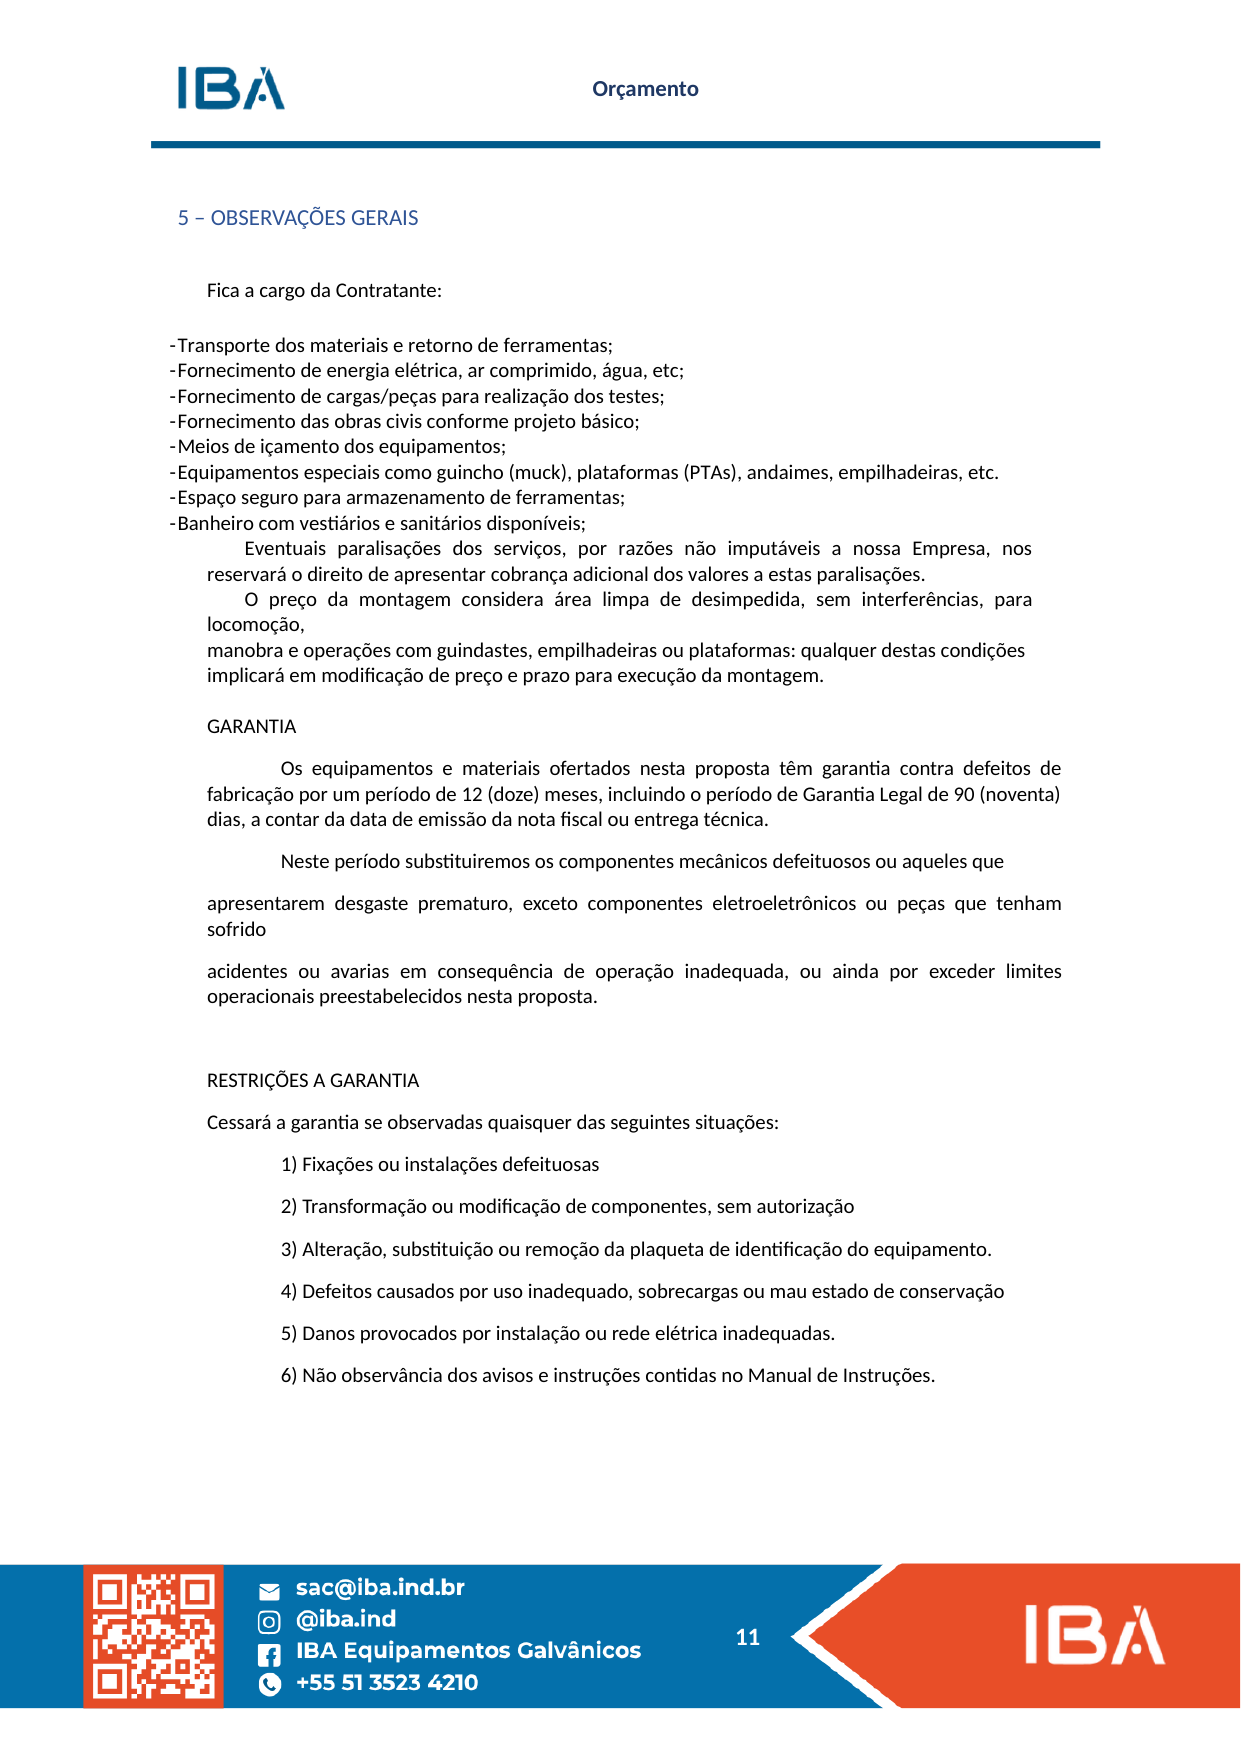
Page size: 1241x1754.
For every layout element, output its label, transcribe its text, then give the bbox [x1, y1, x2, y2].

text 3) Alteração, substituição ou remoção da plaqueta de identificação do equipamento. [207, 1236, 1063, 1261]
text GARANTIA [207, 713, 1063, 739]
text 2) Transformação ou modificação de componentes, sem autorização [207, 1194, 1063, 1219]
text acidentes ou avarias em consequência de operação inadequada, ou ainda por exceder limites operacionais preestabelecidos nesta proposta. [207, 958, 1063, 1009]
text Neste período substituiremos os componentes mecânicos defeituosos ou aqueles que [207, 848, 1063, 874]
list Fornecimento das obras civis conforme projeto básico; [169, 408, 1033, 434]
list Banheiro com vestiários e sanitários disponíveis; [169, 510, 1033, 535]
text 4) Defeitos causados por uso inadequado, sobrecargas ou mau estado de conservação [207, 1278, 1063, 1303]
text Cessará a garantia se observadas quaisquer das seguintes situações: [207, 1109, 1063, 1135]
list Eventuais paralisações dos serviços, por razões não imputáveis a nossa Empresa, nos reservará o direito de apresentar cobrança adicional dos valores a estas paralisações. [207, 535, 1033, 586]
picture [66, 10, 1174, 199]
list implicará em modificação de preço e prazo para execução da montagem. [207, 662, 1033, 688]
text RESTRIÇÕES A GARANTIA [207, 1067, 1063, 1093]
text apresentarem desgaste prematuro, exceto componentes eletroeletrônicos ou peças que tenham sofrido [207, 890, 1063, 941]
list manobra e operações com guindastes, empilhadeiras ou plataformas: qualquer destas condições [207, 637, 1033, 662]
list Espaço seguro para armazenamento de ferramentas; [169, 484, 1033, 510]
list O preço da montagem considera área limpa de desimpedida, sem interferências, para locomoção, [207, 586, 1033, 637]
list Fornecimento de energia elétrica, ar comprimido, água, etc; [169, 357, 1033, 383]
list Meios de içamento dos equipamentos; [169, 434, 1033, 459]
picture [0, 1477, 1241, 1742]
list Transporte dos materiais e retorno de ferramentas; [169, 332, 1033, 357]
subtitle 5 – OBSERVAÇÕES GERAIS [177, 203, 1063, 231]
list 6) Não observância dos avisos e instruções contidas no Manual de Instruções. [207, 1362, 1033, 1387]
text Os equipamentos e materiais ofertados nesta proposta têm garantia contra defeitos de fabricação por um período de 12 (doze) meses, incluindo o período de Garantia Legal de 90 (noventa) dias, a contar da data de emissão da nota fiscal ou entrega técnica. [207, 755, 1063, 832]
list Equipamentos especiais como guincho (muck), plataformas (PTAs), andaimes, empilhadeiras, etc. [169, 459, 1033, 484]
text Fica a cargo da Contratante: [207, 277, 1033, 303]
text 5) Danos provocados por instalação ou rede elétrica inadequadas. [207, 1320, 1063, 1345]
text 1) Fixações ou instalações defeituosas [207, 1152, 1063, 1177]
list Fornecimento de cargas/peças para realização dos testes; [169, 383, 1033, 408]
